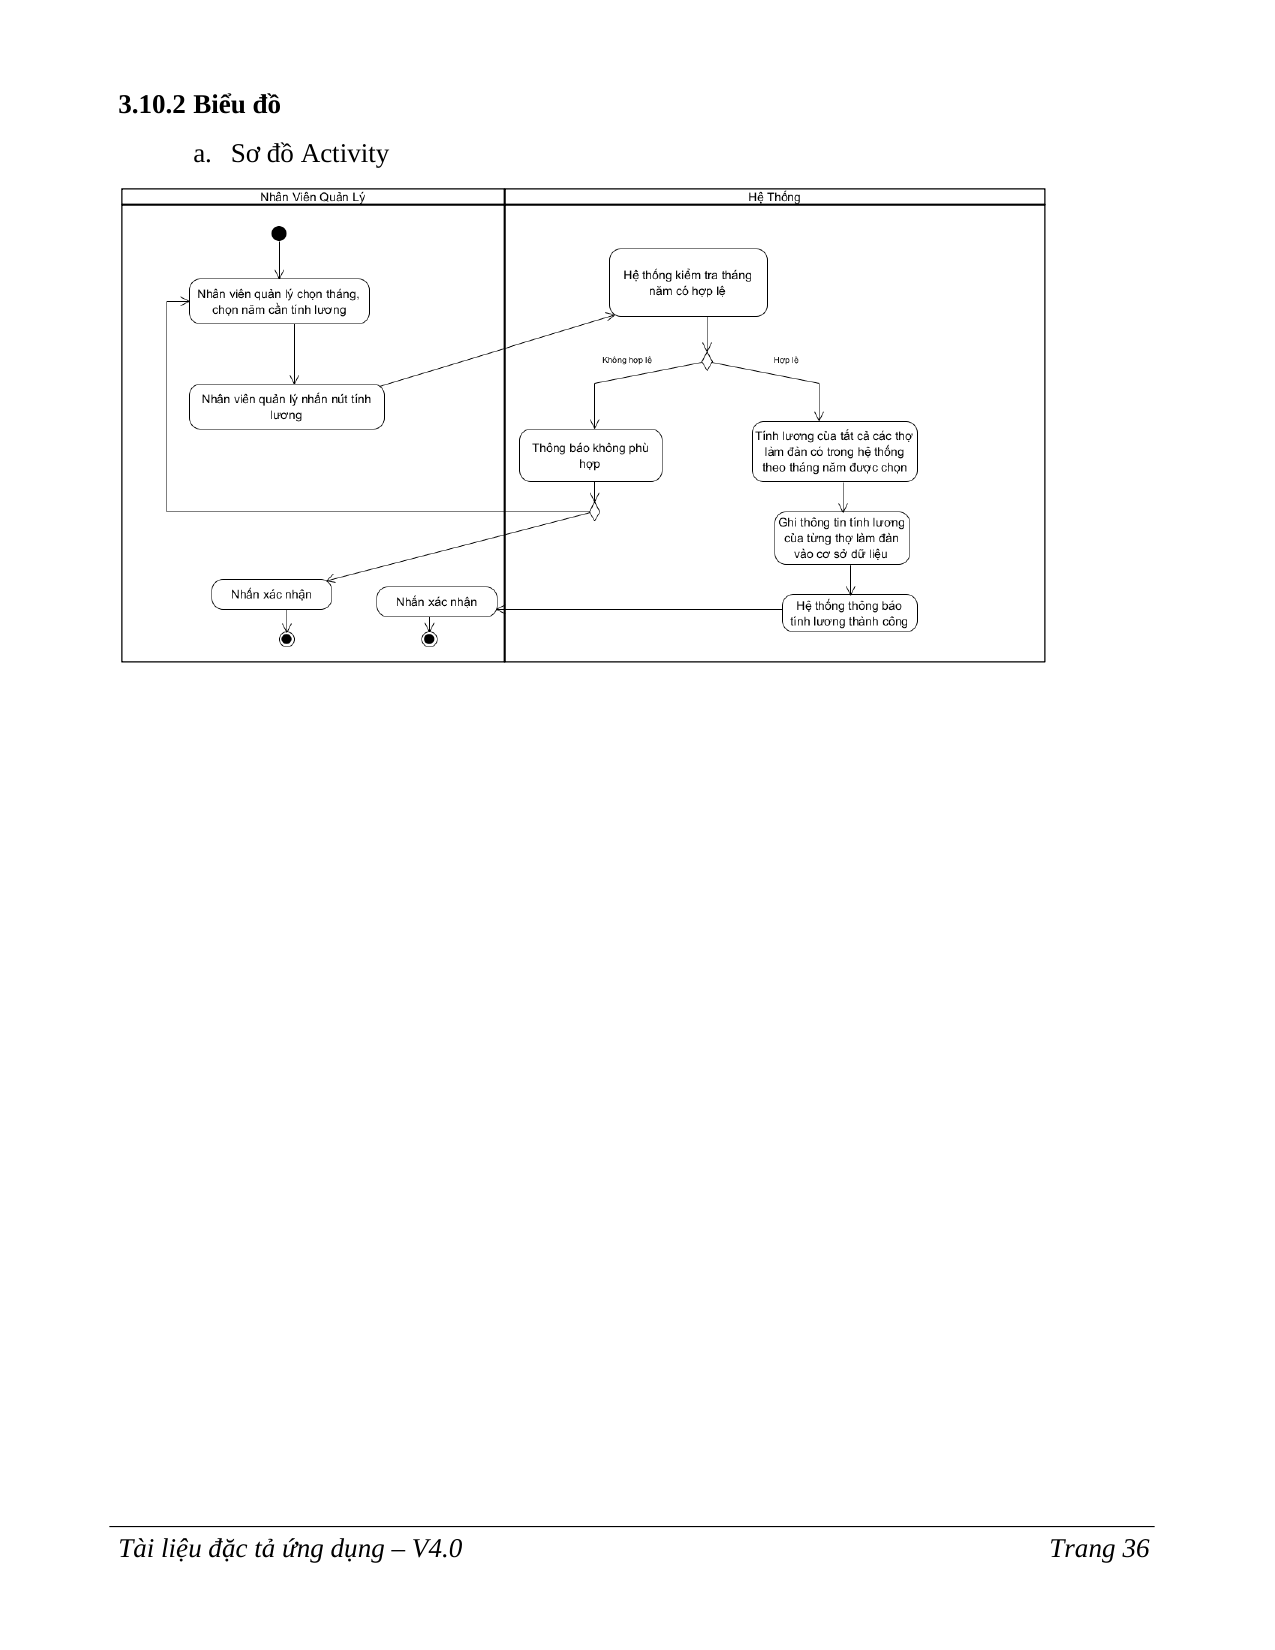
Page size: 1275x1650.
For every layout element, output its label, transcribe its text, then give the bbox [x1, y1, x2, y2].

picture [118, 185, 1048, 665]
list Sơ đồ Activity [193, 137, 1186, 168]
subtitle Biểu đồ [118, 89, 1186, 120]
